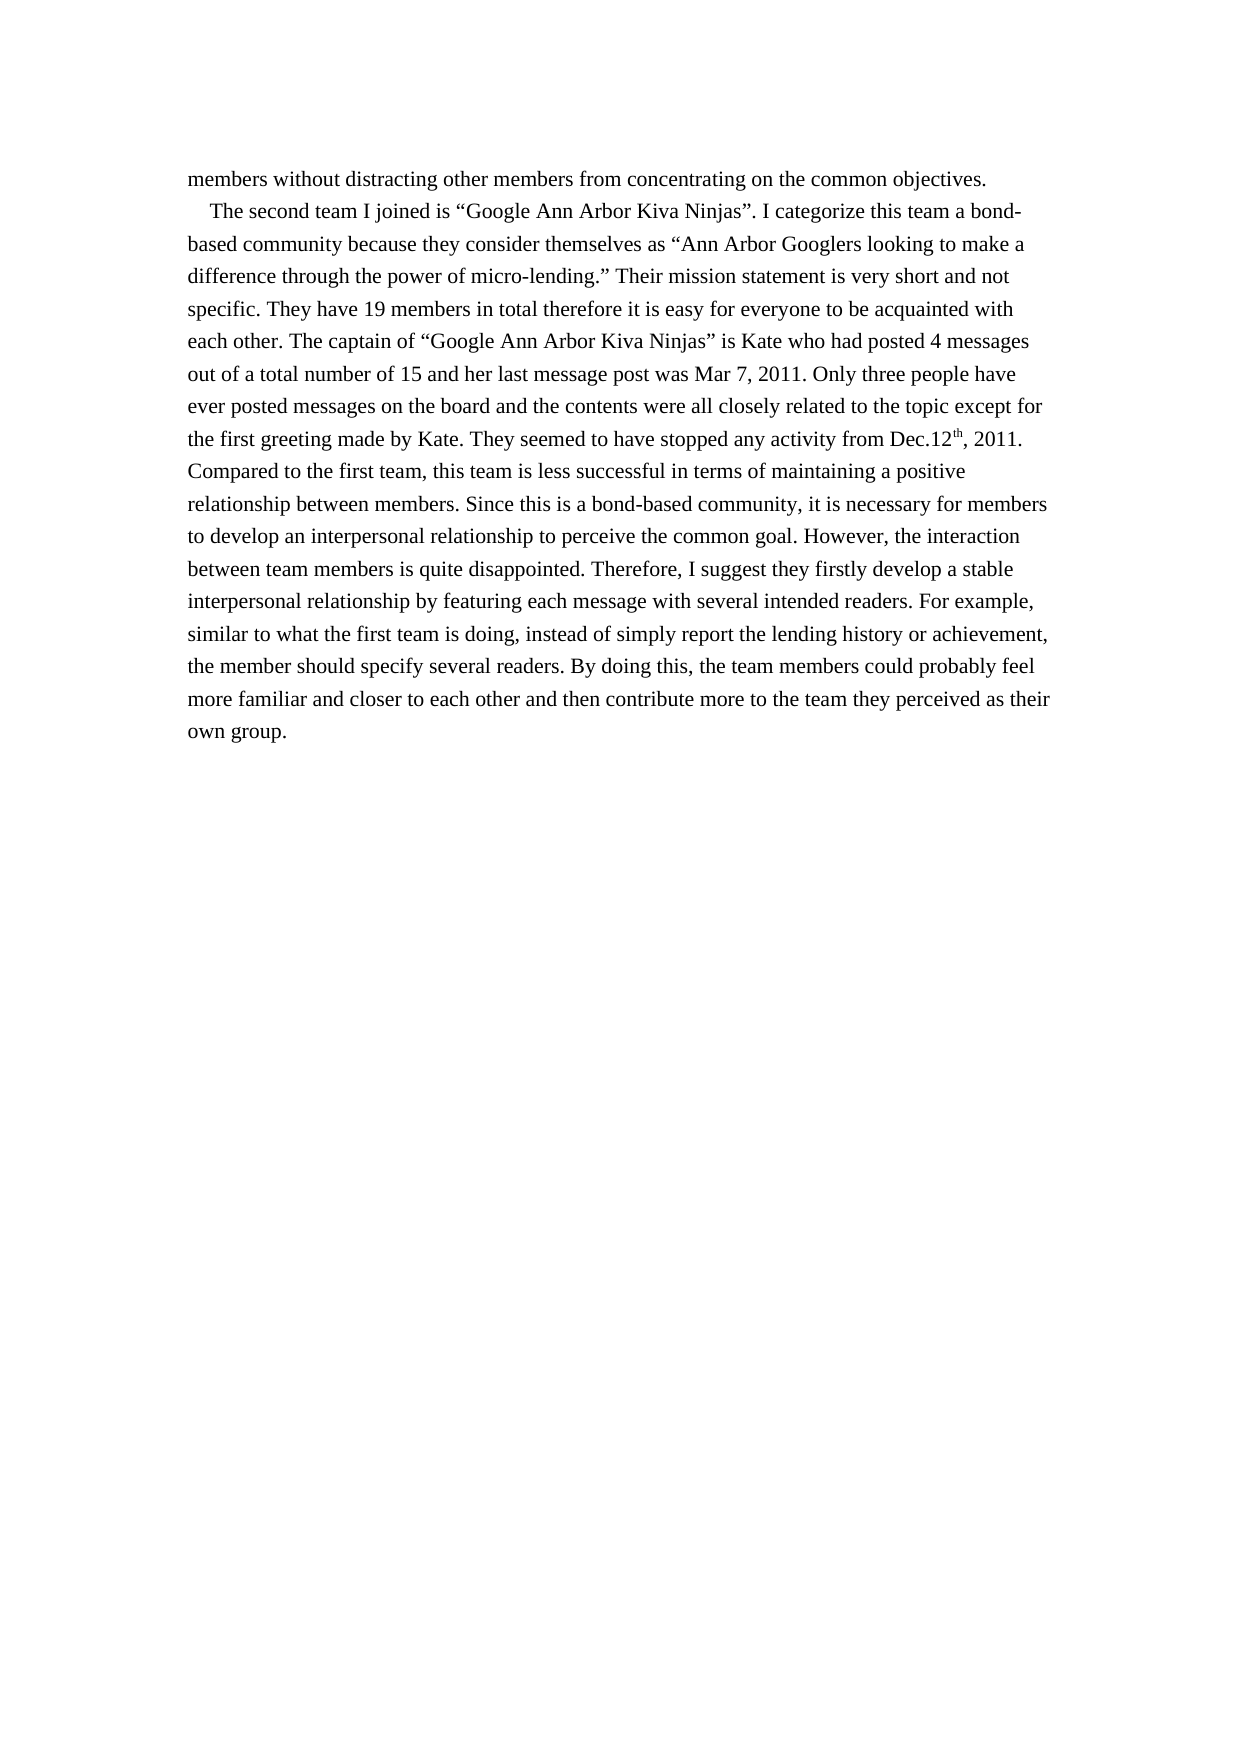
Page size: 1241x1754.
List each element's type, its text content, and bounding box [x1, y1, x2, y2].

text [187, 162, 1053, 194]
text The second team I joined is “Google Ann Arbor Kiva Ninjas”. I categorize this team a bond-based community because they consider themselves as “Ann Arbor Googlers looking to make a difference through the power of micro-lending.” Their mission statement is very short and not specific. They have 19 members in total therefore it is easy for everyone to be acquainted with each other. The captain of “Google Ann Arbor Kiva Ninjas” is Kate who had posted 4 messages out of a total number of 15 and her last message post was Mar 7, 2011. Only three people have ever posted messages on the board and the contents were all closely related to the topic except for the first greeting made by Kate. They seemed to have stopped any activity from Dec.12th, 2011. Compared to the first team, this team is less successful in terms of maintaining a positive relationship between members. Since this is a bond-based community, it is necessary for members to develop an interpersonal relationship to perceive the common goal. However, the interaction between team members is quite disappointed. Therefore, I suggest they firstly develop a stable interpersonal relationship by featuring each message with several intended readers. For example, similar to what the first team is doing, instead of simply report the lending history or achievement, the member should specify several readers. By doing this, the team members could probably feel more familiar and closer to each other and then contribute more to the team they perceived as their own group. [187, 194, 1053, 747]
